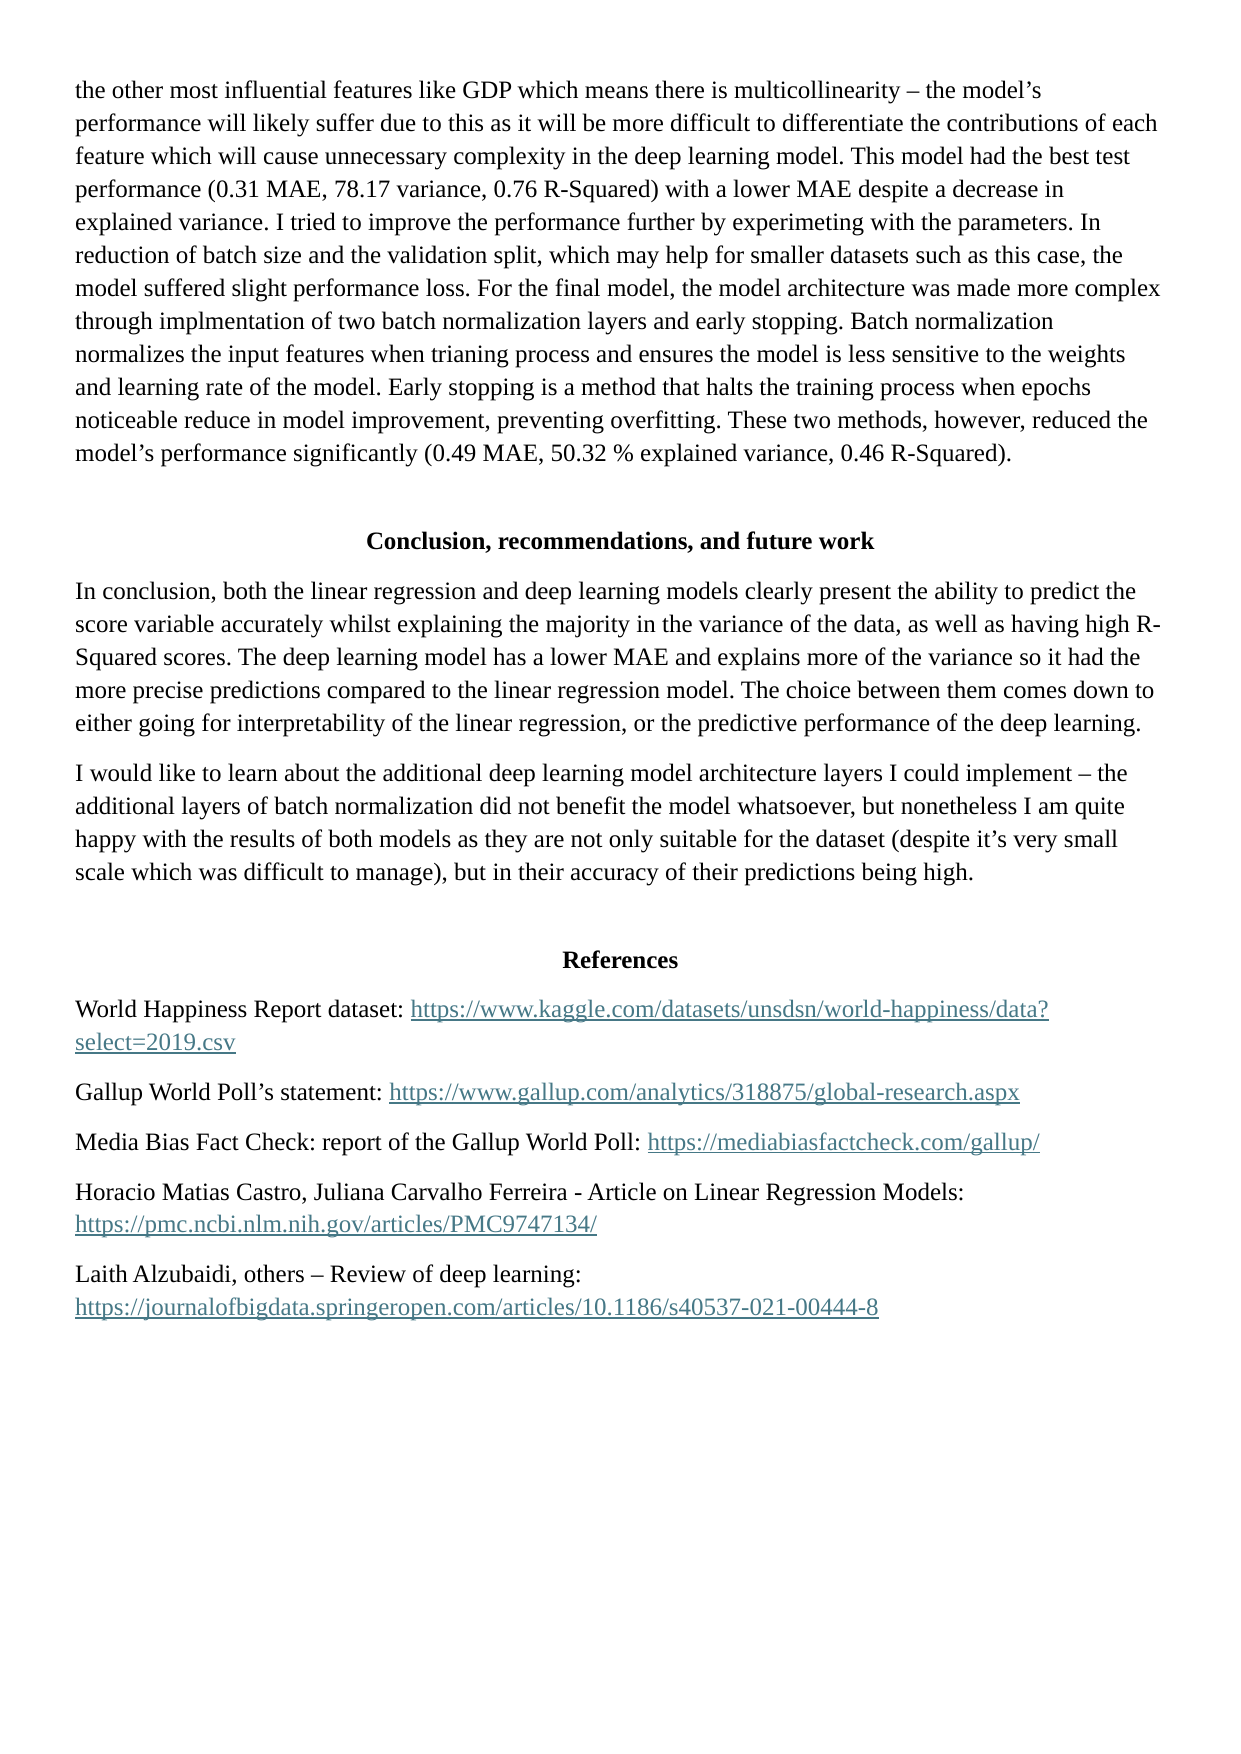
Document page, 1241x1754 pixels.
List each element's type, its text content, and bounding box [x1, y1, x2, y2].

text Horacio Matias Castro, Juliana Carvalho Ferreira - Article on Linear Regression Models: https://pmc.ncbi.nlm.nih.gov/articles/PMC9747134/ [75, 1177, 1165, 1238]
text I would like to learn about the additional deep learning model architecture layers I could implement – the additional layers of batch normalization did not benefit the model whatsoever, but nonetheless I am quite happy with the results of both models as they are not only suitable for the dataset (despite it’s very small scale which was difficult to manage), but in their accuracy of their predictions being high. [75, 758, 1165, 886]
text World Happiness Report dataset: https://www.kaggle.com/datasets/unsdsn/world-happiness/data?select=2019.csv [75, 994, 1165, 1056]
text In conclusion, both the linear regression and deep learning models clearly present the ability to predict the score variable accurately whilst explaining the majority in the variance of the data, as well as having high R-Squared scores. The deep learning model has a lower MAE and explains more of the variance so it had the more precise predictions compared to the linear regression model. The choice between them comes down to either going for interpretability of the linear regression, or the predictive performance of the deep learning. [75, 576, 1165, 737]
text Laith Alzubaidi, others – Review of deep learning: https://journalofbigdata.springeropen.com/articles/10.1186/s40537-021-00444-8 [75, 1259, 1165, 1321]
text Media Bias Fact Check: report of the Gallup World Poll: https://mediabiasfactcheck.com/gallup/ [75, 1127, 1165, 1156]
text References [75, 906, 1165, 973]
text Gallup World Poll’s statement: https://www.gallup.com/analytics/318875/global-research.aspx [75, 1077, 1165, 1106]
text Conclusion, recommendations, and future work [75, 488, 1165, 555]
